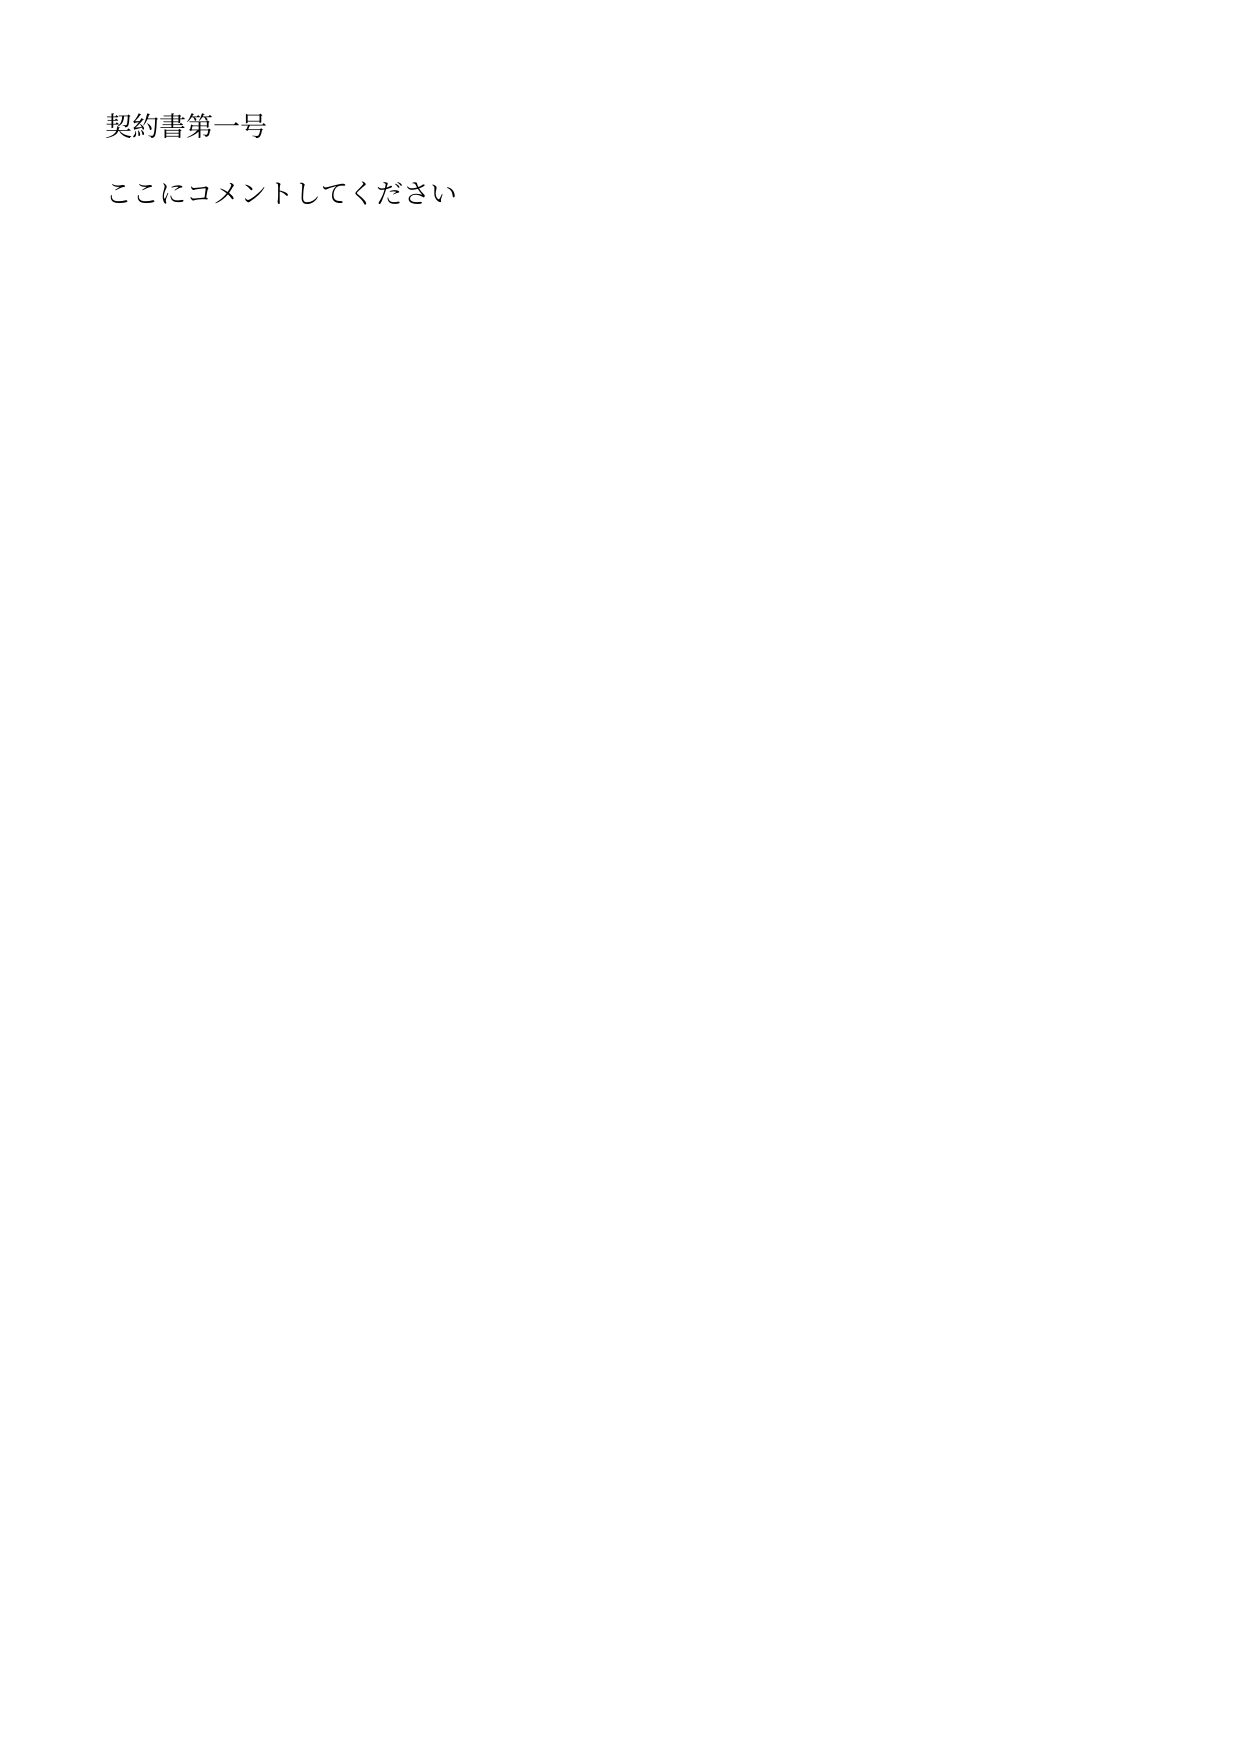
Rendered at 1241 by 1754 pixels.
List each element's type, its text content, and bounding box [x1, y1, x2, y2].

text ここにコメントしてください [105, 171, 1135, 207]
text 契約書第一号 [105, 105, 1135, 142]
